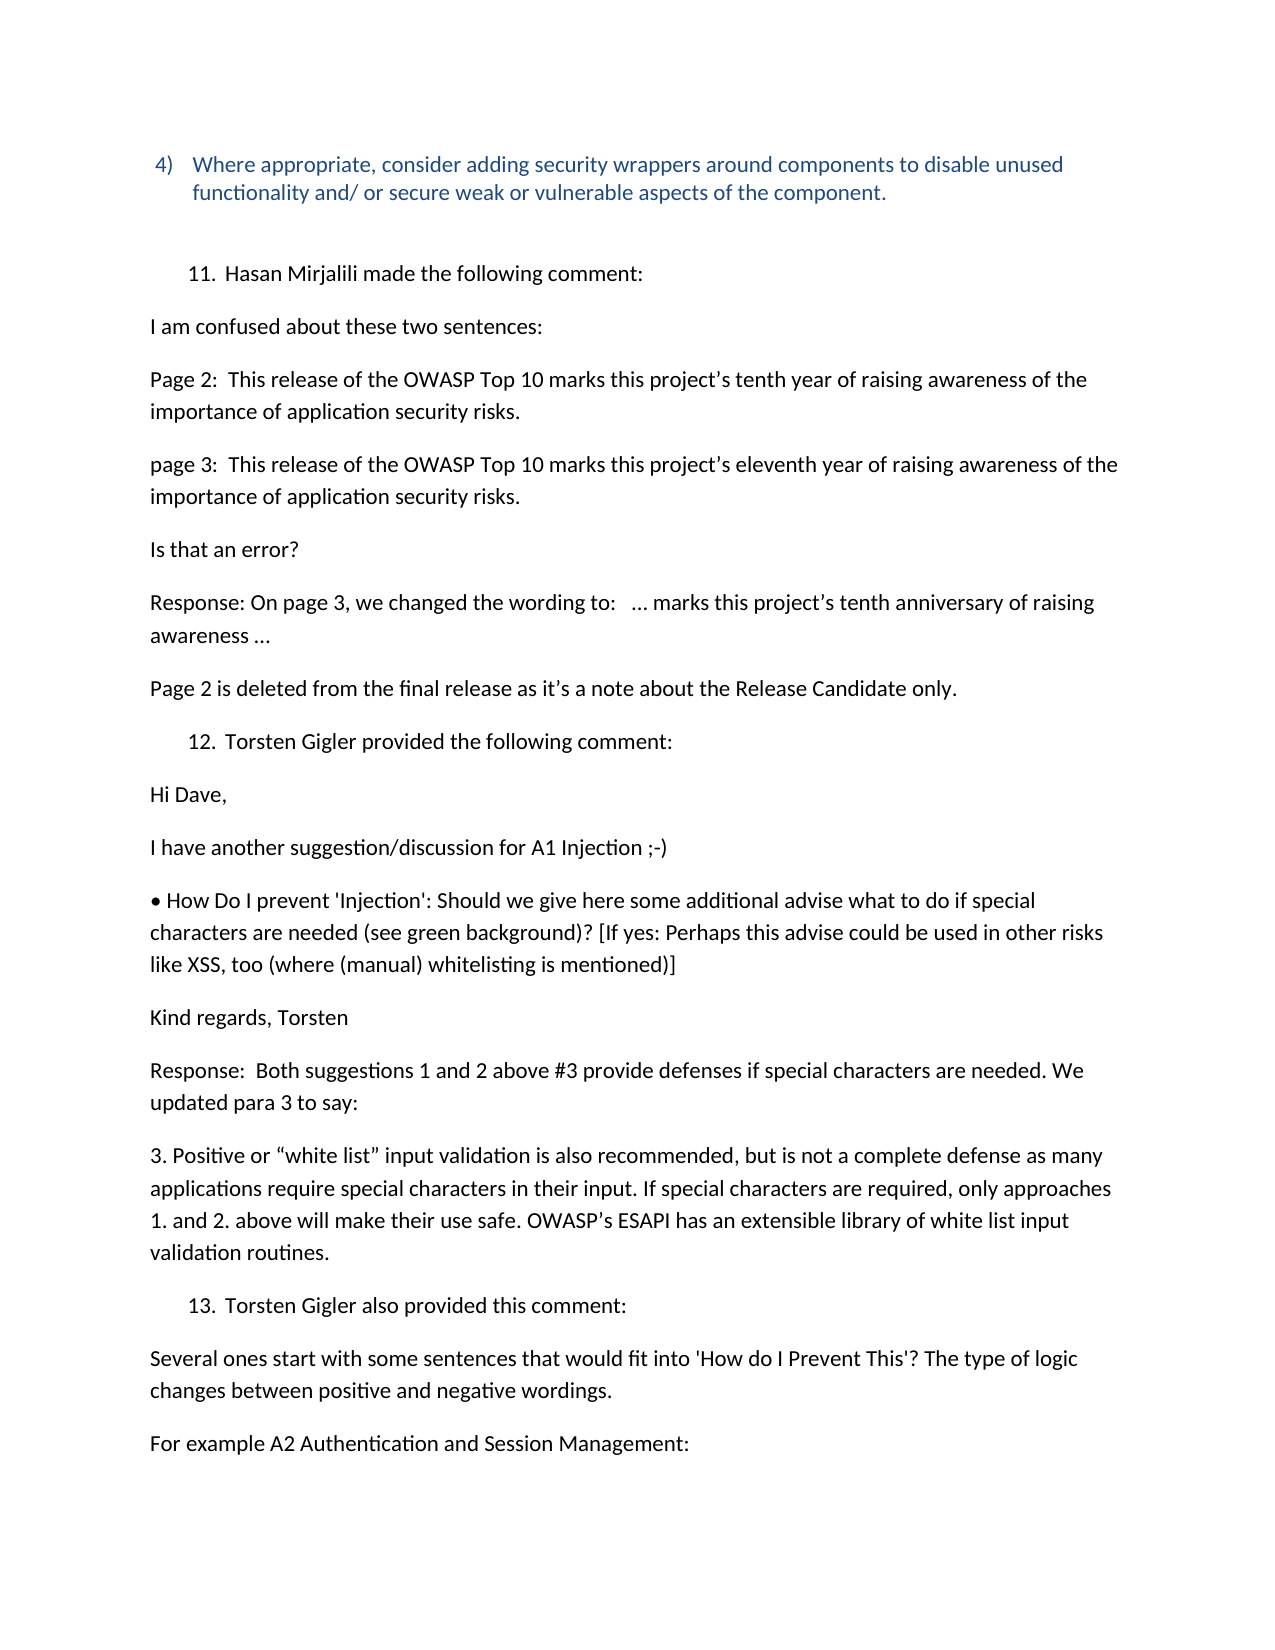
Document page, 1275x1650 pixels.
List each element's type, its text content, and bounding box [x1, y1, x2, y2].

text Response: On page 3, we changed the wording to: … marks this project’s tenth anniversary of raising awareness … [150, 588, 1125, 649]
text 3. Positive or “white list” input validation is also recommended, but is not a complete defense as many applications require special characters in their input. If special characters are required, only approaches 1. and 2. above will make their use safe. OWASP’s ESAPI has an extensible library of white list input validation routines. [150, 1141, 1125, 1266]
list Torsten Gigler provided the following comment: [187, 727, 1125, 755]
text I am confused about these two sentences: [150, 312, 1125, 340]
list Torsten Gigler also provided this comment: [187, 1291, 1125, 1319]
text Response: Both suggestions 1 and 2 above #3 provide defenses if special characters are needed. We updated para 3 to say: [150, 1056, 1125, 1116]
text Several ones start with some sentences that would fit into 'How do I Prevent This'? The type of logic changes between positive and negative wordings. [150, 1344, 1125, 1404]
text Page 2 is deleted from the final release as it’s a note about the Release Candidate only. [150, 674, 1125, 702]
text Page 2: This release of the OWASP Top 10 marks this project’s tenth year of raising awareness of the importance of application security risks. [150, 365, 1125, 425]
text Kind regards, Torsten [150, 1003, 1125, 1031]
text I have another suggestion/discussion for A1 Injection ;-) [150, 833, 1125, 861]
text page 3: This release of the OWASP Top 10 marks this project’s eleventh year of raising awareness of the importance of application security risks. [150, 450, 1125, 511]
text • How Do I prevent 'Injection': Should we give here some additional advise what to do if special characters are needed (see green background)? [If yes: Perhaps this advise could be used in other risks like XSS, too (where (manual) whitelisting is mentioned)] [150, 886, 1125, 978]
list Where appropriate, consider adding security wrappers around components to disable unused functionality and/ or secure weak or vulnerable aspects of the component. [155, 150, 1125, 206]
text Is that an error? [150, 536, 1125, 563]
list Hasan Mirjalili made the following comment: [187, 259, 1125, 287]
text For example A2 Authentication and Session Management: [150, 1429, 1125, 1457]
text Hi Dave, [150, 780, 1125, 808]
